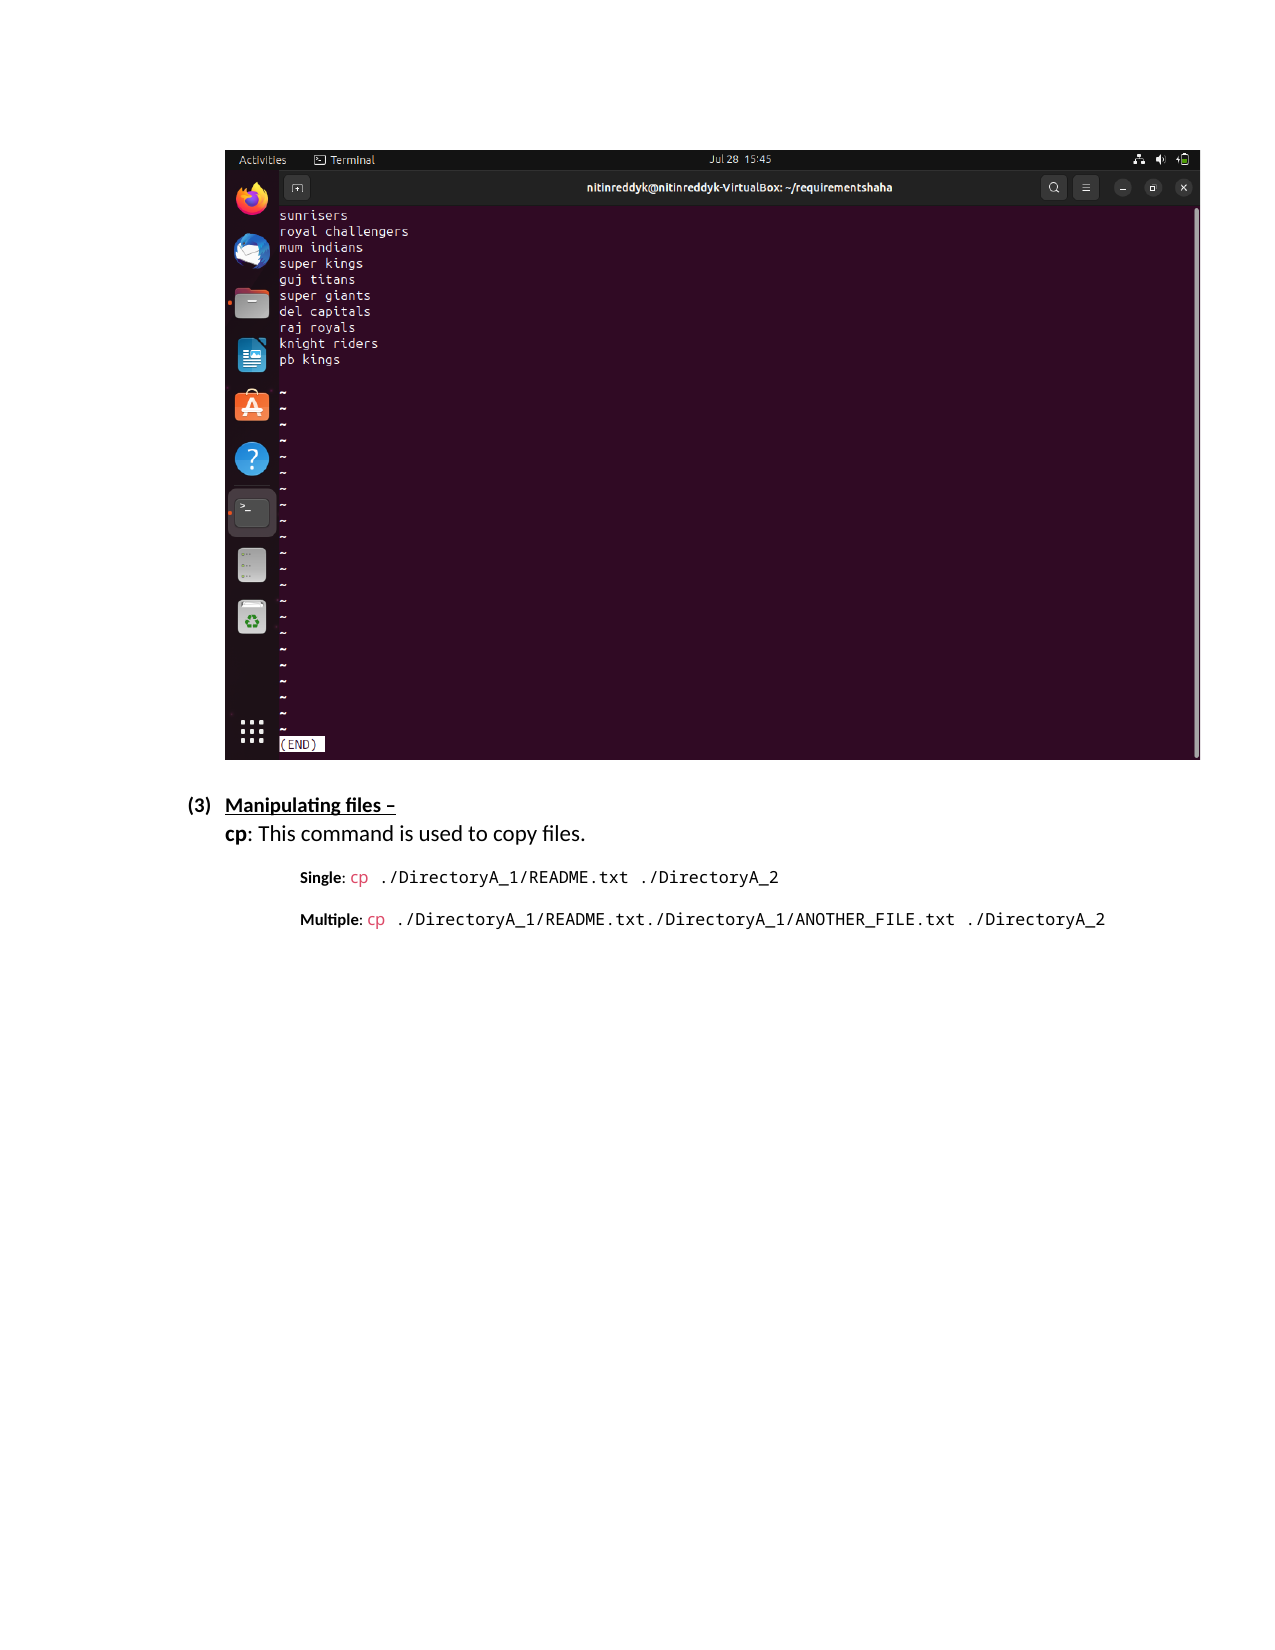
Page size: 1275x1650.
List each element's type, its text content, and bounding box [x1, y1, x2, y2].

text Multiple: cp ./DirectoryA_1/README.txt./DirectoryA_1/ANOTHER_FILE.txt ./DirectoryA_2 [300, 907, 1125, 930]
list cp: This command is used to copy files. [225, 819, 1125, 847]
text Single: cp ./DirectoryA_1/README.txt ./DirectoryA_2 [300, 866, 1125, 889]
list Manipulating files – [187, 792, 1125, 817]
picture [225, 150, 1200, 760]
